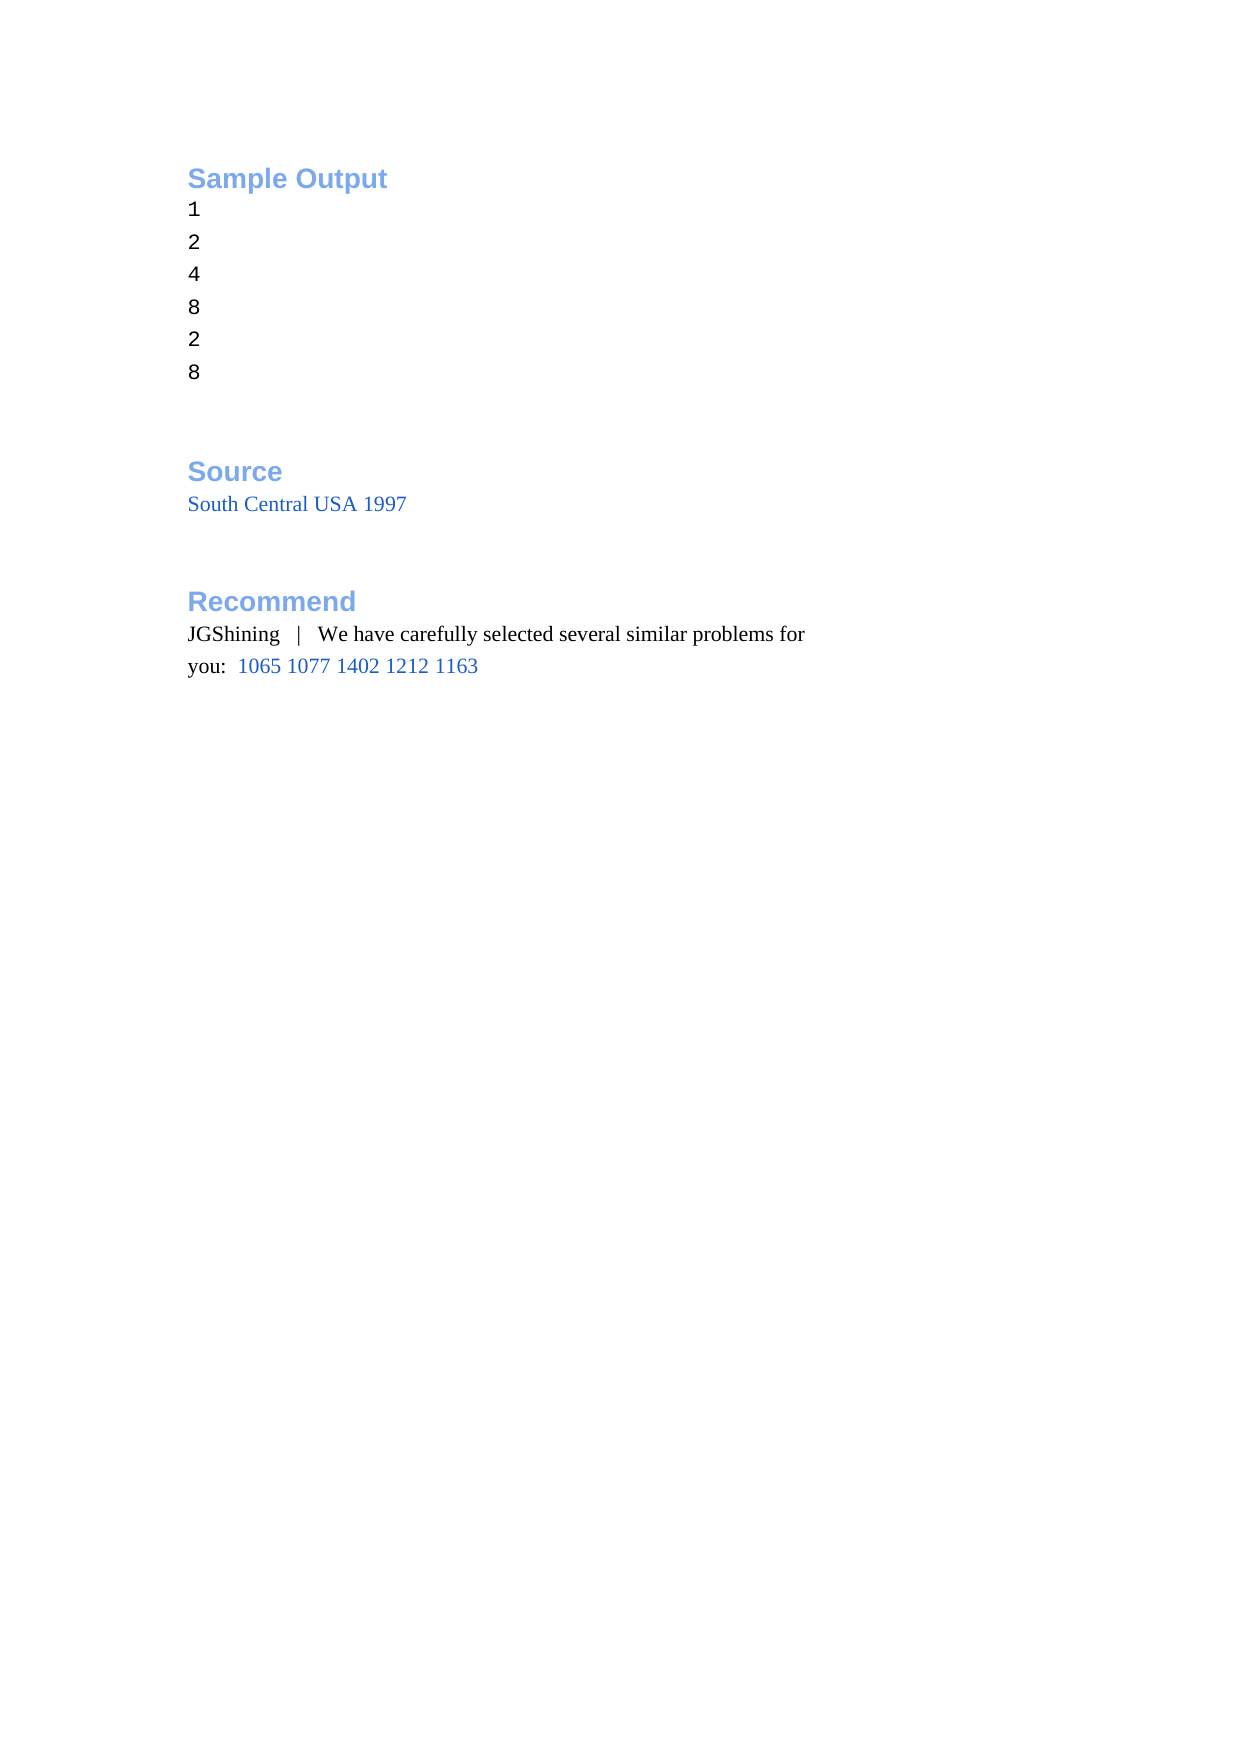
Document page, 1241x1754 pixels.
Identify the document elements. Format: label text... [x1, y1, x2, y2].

text JGShining | We have carefully selected several similar problems for you: 1065 1077 1402 1212 1163 [187, 617, 1053, 682]
text Recommend [187, 584, 1053, 617]
text 8 [187, 357, 1053, 389]
text 4 [187, 259, 1053, 292]
text 2 [187, 227, 1053, 259]
text Sample Output [187, 162, 1053, 194]
text South Central USA 1997 [187, 487, 1053, 519]
text 8 [187, 292, 1053, 324]
text 2 [187, 324, 1053, 357]
text 1 [187, 194, 1053, 227]
text Source [187, 454, 1053, 487]
